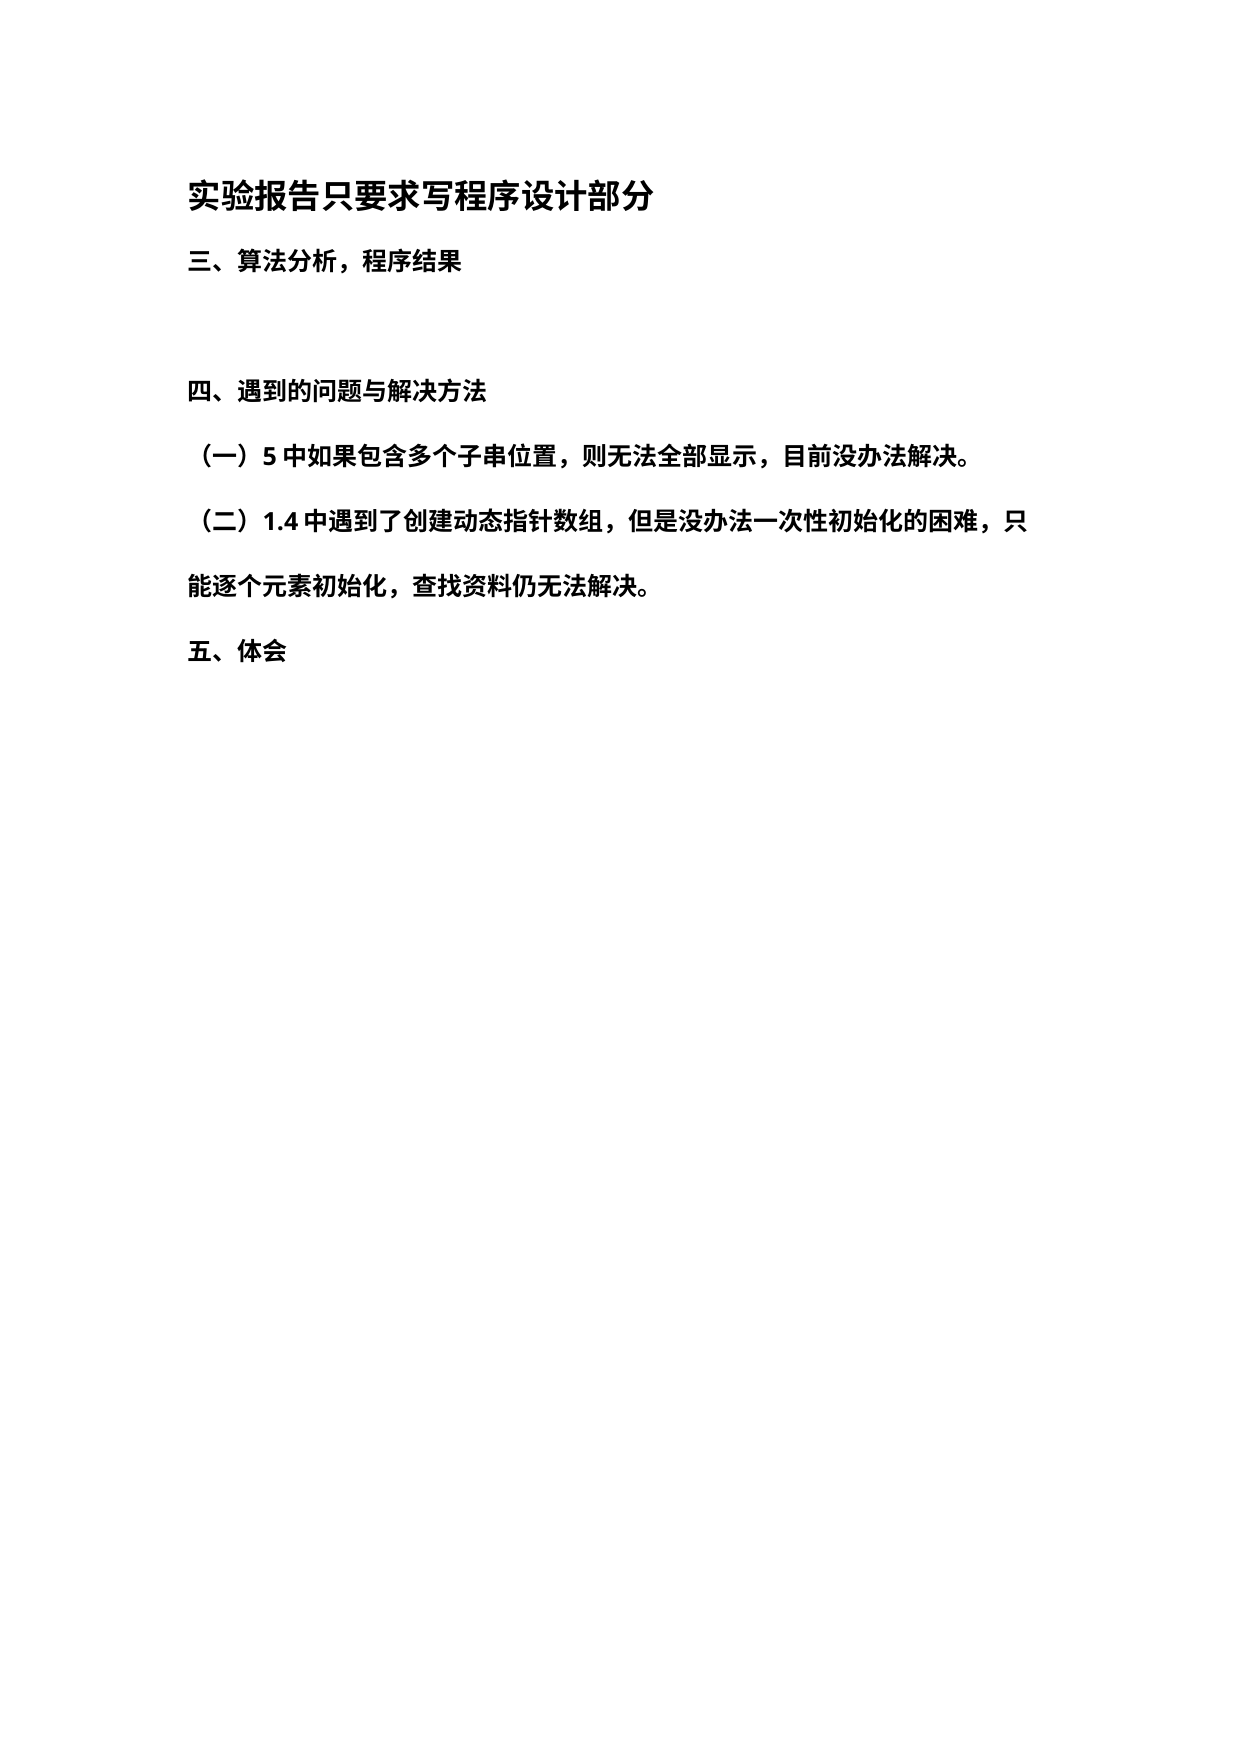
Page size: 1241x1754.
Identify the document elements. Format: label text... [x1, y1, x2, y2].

text 五、体会 [187, 617, 1053, 682]
text 四、遇到的问题与解决方法 [187, 357, 1053, 422]
text （一）5中如果包含多个子串位置，则无法全部显示，目前没办法解决。 [187, 422, 1053, 487]
text （二）1.4中遇到了创建动态指针数组，但是没办法一次性初始化的困难，只能逐个元素初始化，查找资料仍无法解决。 [187, 487, 1053, 617]
text 三、算法分析，程序结果 [187, 227, 1053, 292]
text 实验报告只要求写程序设计部分 [187, 162, 1053, 227]
